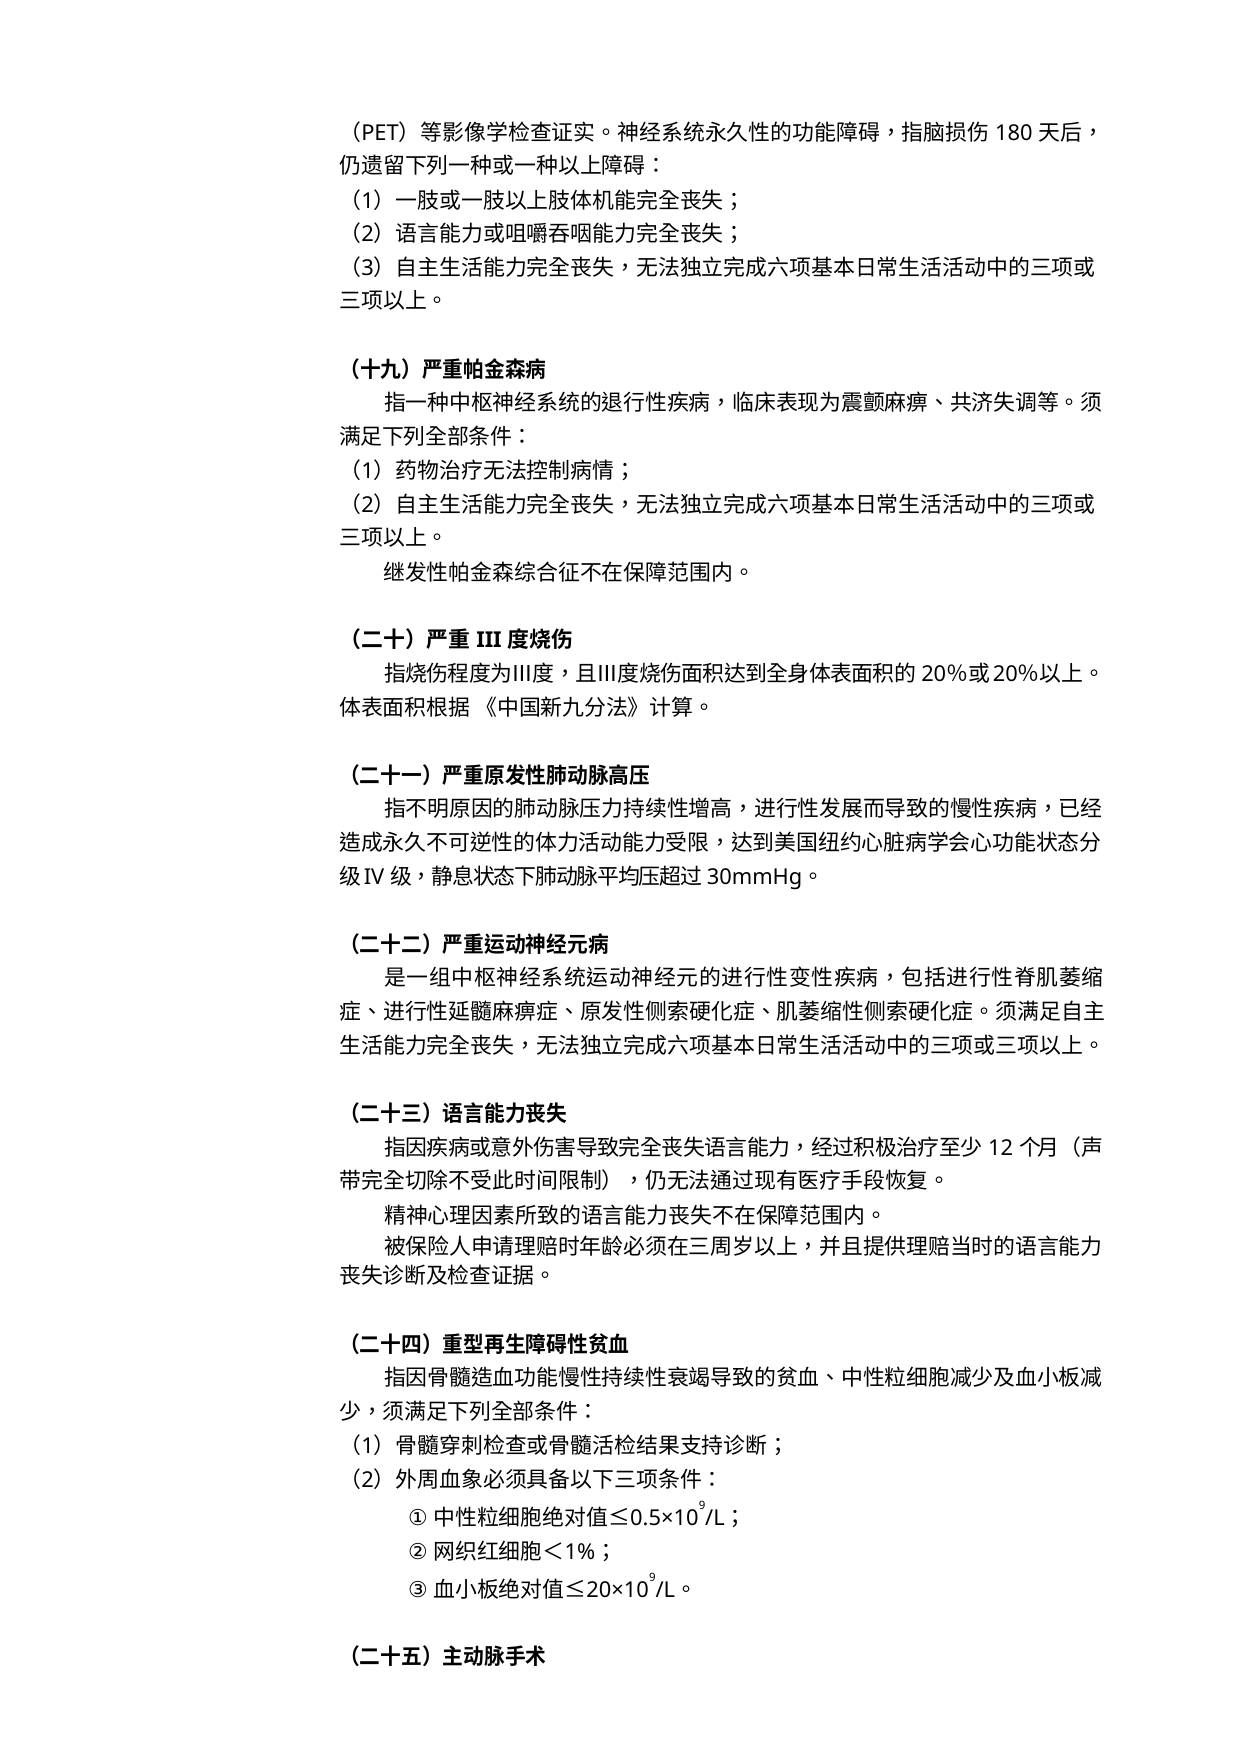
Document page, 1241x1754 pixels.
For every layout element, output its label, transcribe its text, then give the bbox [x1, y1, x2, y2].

text 指不明原因的肺动脉压力持续性增高，进行性发展而导致的慢性疾病，已经造成永久不可逆性的体力活动能力受限，达到美国纽约心脏病学会心功能状态分级 IV 级，静息状态下肺动脉平均压超过 30mmHg。 [339, 793, 1103, 890]
text 精神心理因素所致的语言能力丧失不在保障范围内。 [384, 1200, 1126, 1229]
text （2）自主生活能力完全丧失，无法独立完成六项基本日常生活活动中的三项或三项以上。 [339, 489, 1103, 552]
subtitle （二十）严重 III 度烧伤 [339, 624, 1126, 654]
text 继发性帕金森综合征不在保障范围内。 [383, 557, 1126, 587]
text 指烧伤程度为Ⅲ度，且Ⅲ度烧伤面积达到全身体表面积的 20％或 20％以上。体表面积根据 《中国新九分法》计算。 [339, 658, 1114, 721]
text ① 中性粒细胞绝对值≤0.5×109/L； [408, 1497, 1126, 1532]
subtitle （二十四）重型再生障碍性贫血 [339, 1329, 1126, 1358]
subtitle （二十二）严重运动神经元病 [339, 929, 1126, 959]
subtitle （二十一）严重原发性肺动脉高压 [339, 760, 1126, 789]
text 被保险人申请理赔时年龄必须在三周岁以上，并且提供理赔当时的语言能力丧失诊断及检查证据。 [339, 1231, 1103, 1290]
text 指因疾病或意外伤害导致完全丧失语言能力，经过积极治疗至少 12 个月（声带完全切除不受此时间限制），仍无法通过现有医疗手段恢复。 [339, 1132, 1103, 1195]
subtitle （十九）严重帕金森病 [339, 353, 1126, 383]
subtitle （二十三）语言能力丧失 [339, 1098, 1126, 1128]
text ③ 血小板绝对值≤20×109/L。 [408, 1569, 1126, 1603]
text 指因骨髓造血功能慢性持续性衰竭导致的贫血、中性粒细胞减少及血小板减少，须满足下列全部条件： [339, 1362, 1103, 1426]
text 指一种中枢神经系统的退行性疾病，临床表现为震颤麻痹、共济失调等。须满足下列全部条件： [339, 387, 1103, 451]
text 是一组中枢神经系统运动神经元的进行性变性疾病，包括进行性脊肌萎缩症、进行性延髓麻痹症、原发性侧索硬化症、肌萎缩性侧索硬化症。须满足自主生活能力完全丧失，无法独立完成六项基本日常生活活动中的三项或三项以上。 [339, 962, 1105, 1059]
text （2）语言能力或咀嚼吞咽能力完全丧失； [339, 218, 1126, 248]
text （3）自主生活能力完全丧失，无法独立完成六项基本日常生活活动中的三项或三项以上。 [339, 252, 1103, 315]
text ② 网织红细胞＜1%； [408, 1536, 1126, 1565]
text （1）药物治疗无法控制病情； [339, 455, 1126, 485]
text （1）一肢或一肢以上肢体机能完全丧失； [339, 184, 1126, 214]
text （1）骨髓穿刺检查或骨髓活检结果支持诊断； [339, 1430, 1126, 1460]
text （PET）等影像学检查证实。神经系统永久性的功能障碍，指脑损伤 180 天后， 仍遗留下列一种或一种以上障碍： [339, 117, 1108, 180]
text （2）外周血象必须具备以下三项条件： [339, 1464, 1126, 1494]
subtitle （二十五）主动脉手术 [339, 1641, 1126, 1671]
